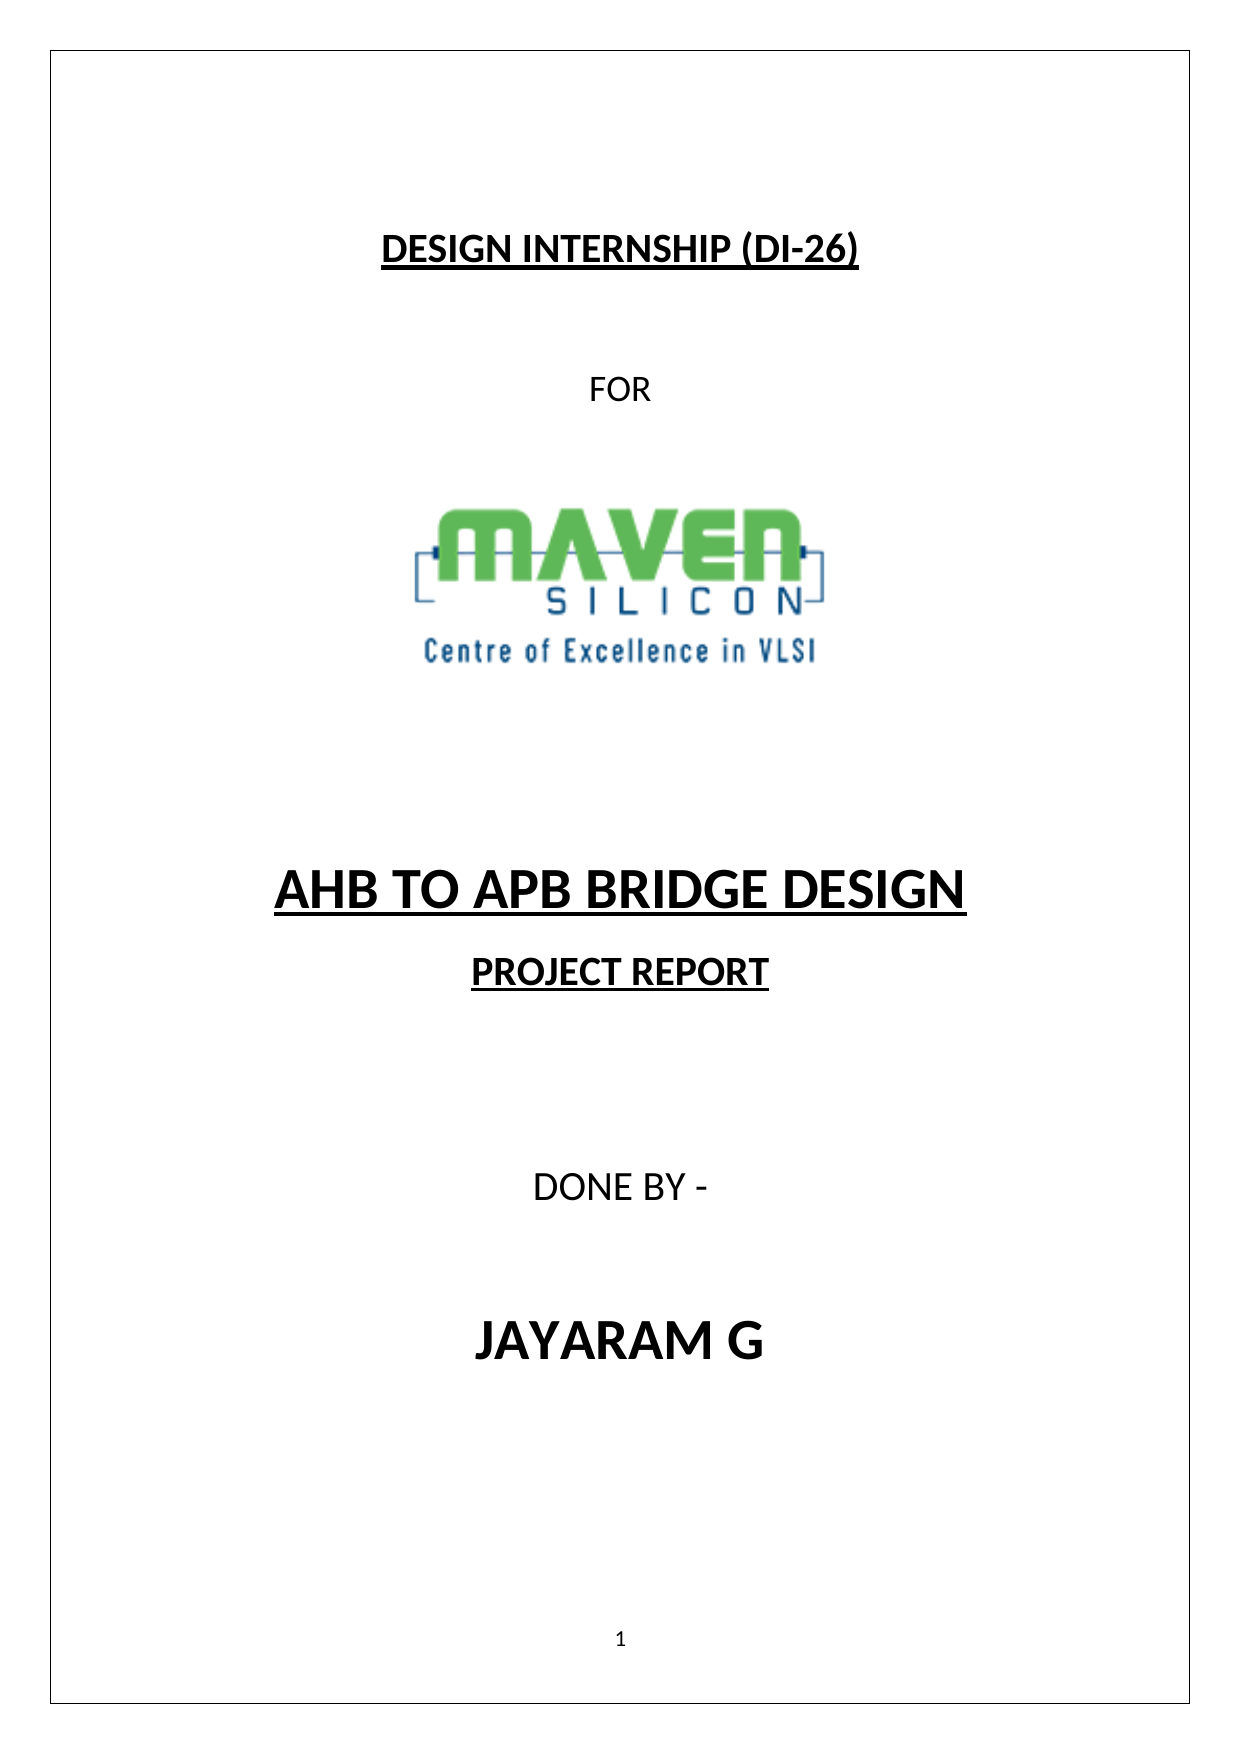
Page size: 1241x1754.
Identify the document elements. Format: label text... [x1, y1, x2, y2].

text DESIGN INTERNSHIP (DI-26) [150, 222, 1090, 272]
text AHB TO APB BRIDGE DESIGN [150, 851, 1090, 923]
text JAYARAM G [150, 1303, 1090, 1374]
picture [413, 502, 827, 668]
text PROJECT REPORT [150, 945, 1090, 996]
text FOR [150, 365, 1090, 411]
text DONE BY - [150, 1159, 1090, 1210]
